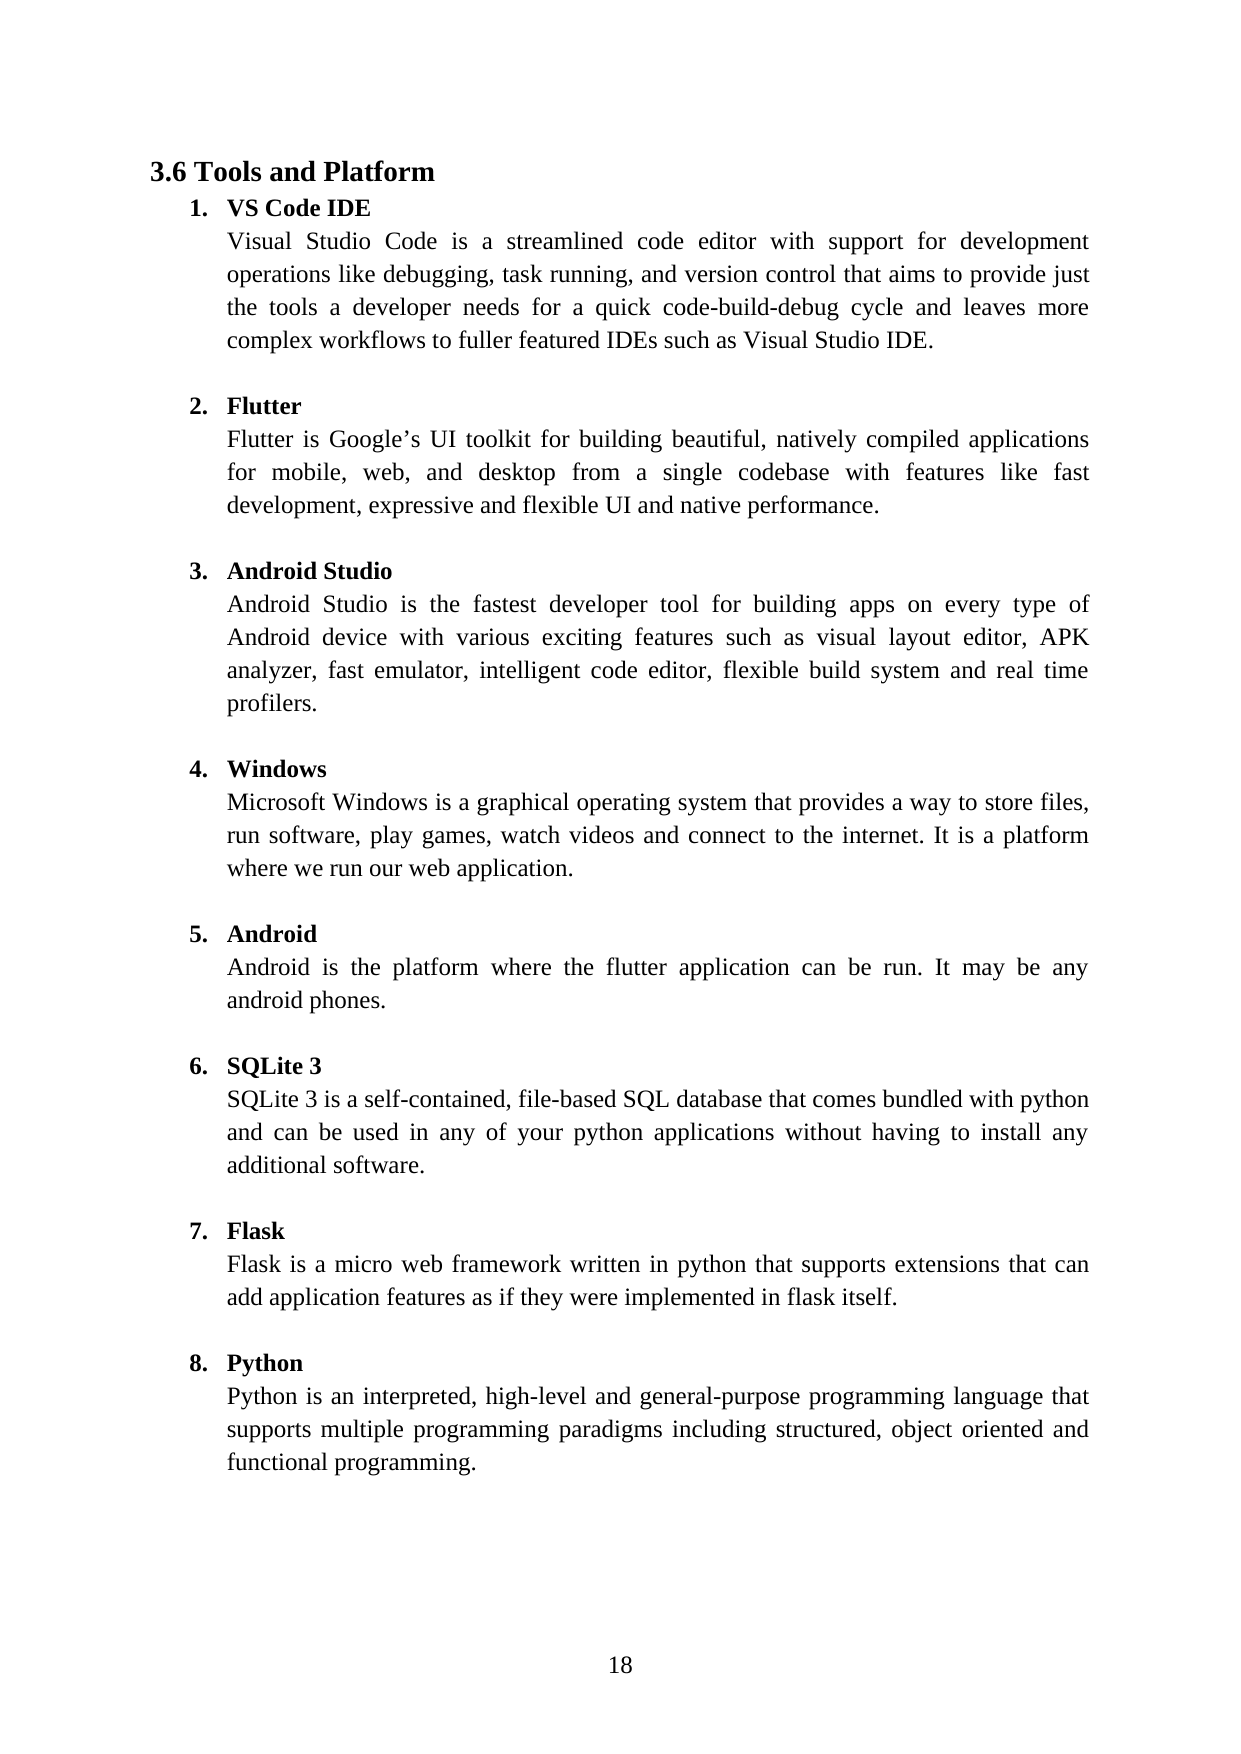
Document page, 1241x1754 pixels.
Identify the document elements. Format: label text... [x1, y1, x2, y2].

list Android is the platform where the flutter application can be run. It may be any android phones. [227, 952, 1090, 1014]
list Flutter [189, 391, 1090, 419]
list Flask [189, 1216, 1090, 1245]
list Android Studio is the fastest developer tool for building apps on every type of Android device with various exciting features such as visual layout editor, APK analyzer, fast emulator, intelligent code editor, flexible build system and real time profilers. [227, 589, 1090, 717]
list VS Code IDE [189, 193, 1090, 221]
list Python [189, 1348, 1090, 1377]
list Windows [189, 754, 1090, 783]
list Flutter is Google’s UI toolkit for building beautiful, natively compiled applications for mobile, web, and desktop from a single codebase with features like fast development, expressive and flexible UI and native performance. [227, 424, 1090, 519]
list Visual Studio Code is a streamlined code editor with support for development operations like debugging, task running, and version control that aims to provide just the tools a developer needs for a quick code-build-debug cycle and leaves more complex workflows to fuller featured IDEs such as Visual Studio IDE. [227, 226, 1090, 353]
list Microsoft Windows is a graphical operating system that provides a way to store files, run software, play games, watch videos and connect to the internet. It is a platform where we run our web application. [227, 787, 1090, 882]
list SQLite 3 is a self-contained, file-based SQL database that comes bundled with python and can be used in any of your python applications without having to install any additional software. [227, 1084, 1090, 1179]
list Flask is a micro web framework written in python that supports extensions that can add application features as if they were implemented in flask itself. [227, 1249, 1090, 1311]
subtitle 3.6 Tools and Platform [150, 154, 1090, 188]
list Python is an interpreted, high-level and general-purpose programming language that supports multiple programming paradigms including structured, object oriented and functional programming. [227, 1381, 1090, 1476]
list SQLite 3 [189, 1051, 1090, 1080]
list Android [189, 919, 1090, 948]
list Android Studio [189, 556, 1090, 585]
